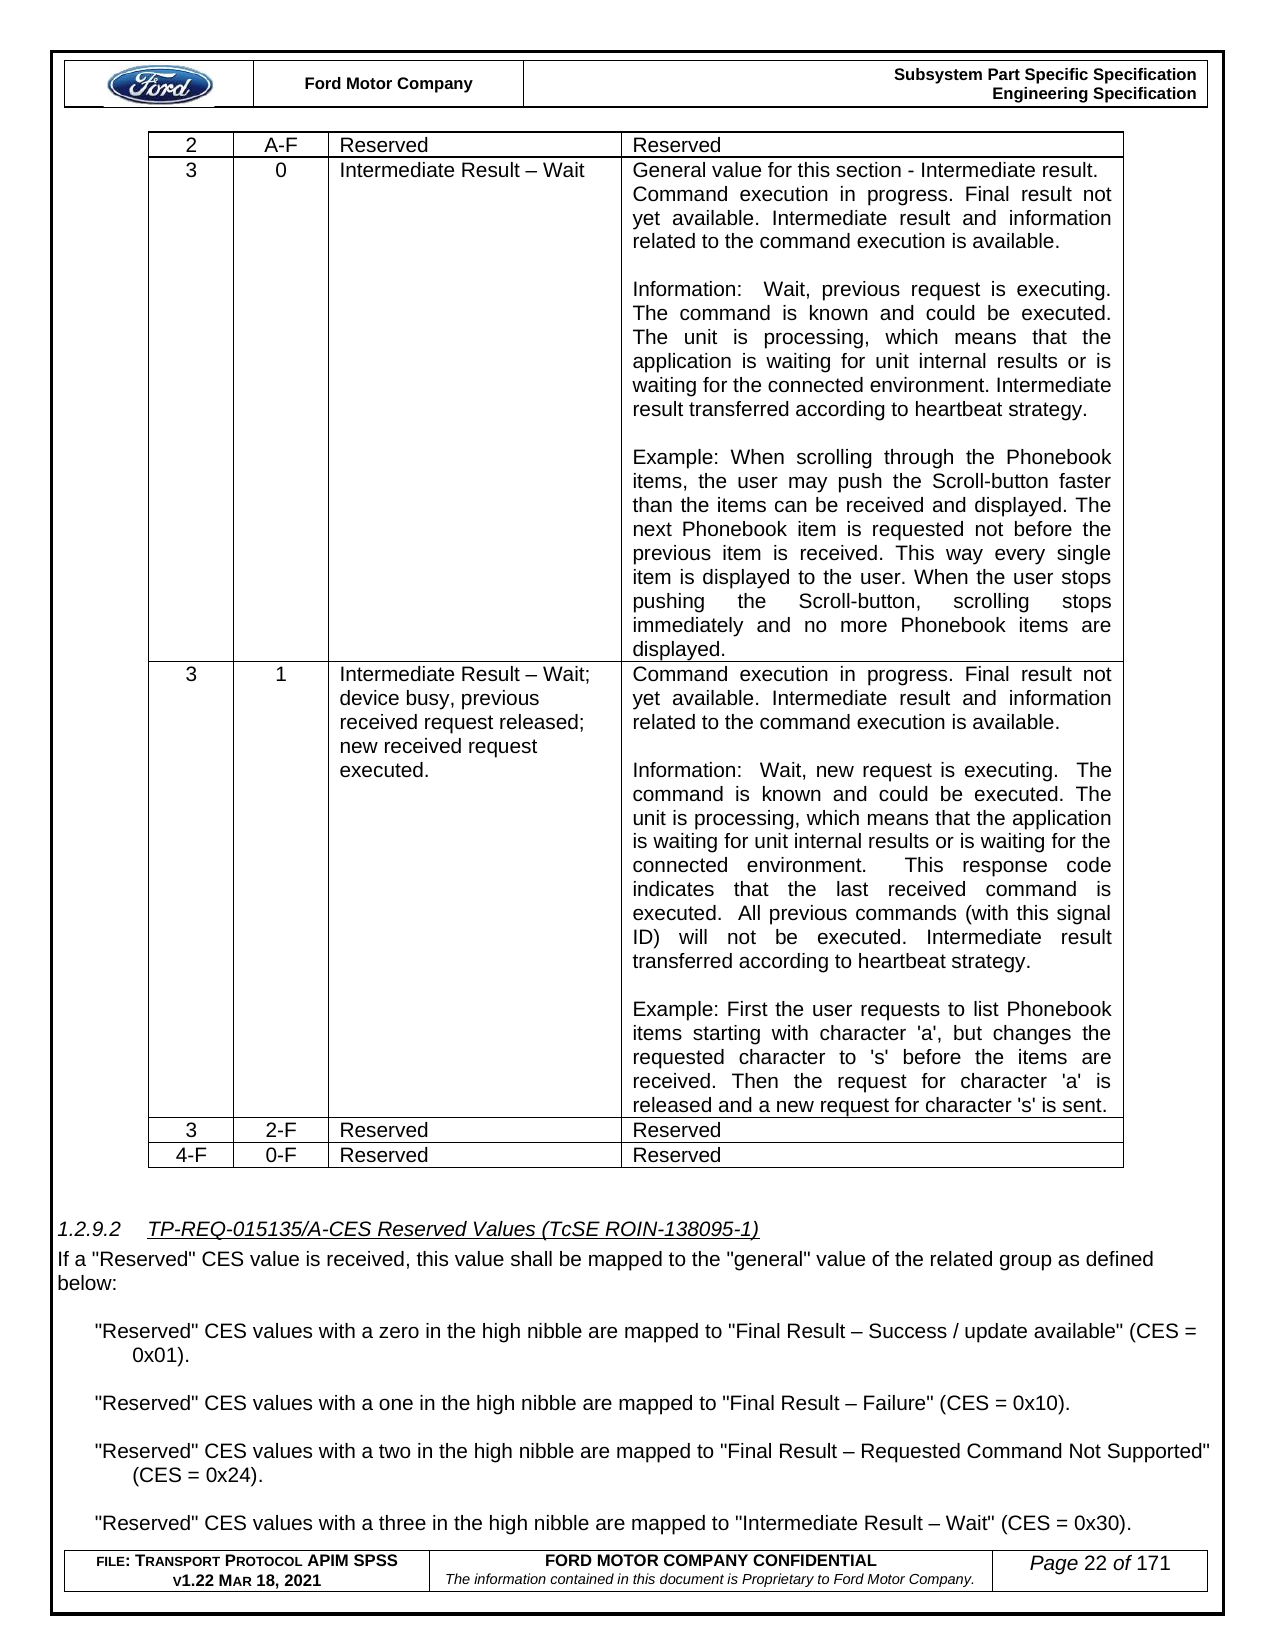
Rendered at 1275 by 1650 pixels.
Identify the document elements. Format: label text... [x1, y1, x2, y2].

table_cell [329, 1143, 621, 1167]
text "Reserved" CES values with a one in the high nibble are mapped to "Final Result – Failure" (CES = 0x10). [94, 1391, 1215, 1415]
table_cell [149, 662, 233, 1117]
text "Reserved" CES values with a two in the high nibble are mapped to "Final Result – Requested Command Not Supported" (CES = 0x24). [94, 1439, 1215, 1487]
text If a "Reserved" CES value is received, this value shall be mapped to the "general" value of the related group as defined below: [57, 1247, 1215, 1295]
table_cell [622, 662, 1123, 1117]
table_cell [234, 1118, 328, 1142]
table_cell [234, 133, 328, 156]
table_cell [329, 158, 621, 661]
subtitle TP-REQ-015135/A-CES Reserved Values (TcSE ROIN-138095-1) [57, 1217, 1215, 1241]
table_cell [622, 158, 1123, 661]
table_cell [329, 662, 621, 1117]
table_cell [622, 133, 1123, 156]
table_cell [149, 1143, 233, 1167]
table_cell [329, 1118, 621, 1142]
picture [103, 61, 215, 107]
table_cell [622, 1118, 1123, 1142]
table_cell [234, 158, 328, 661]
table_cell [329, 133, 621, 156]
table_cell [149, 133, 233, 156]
text "Reserved" CES values with a three in the high nibble are mapped to "Intermediate Result – Wait" (CES = 0x30). [94, 1511, 1215, 1534]
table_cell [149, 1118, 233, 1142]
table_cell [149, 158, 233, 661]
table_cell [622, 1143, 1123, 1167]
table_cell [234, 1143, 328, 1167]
text "Reserved" CES values with a zero in the high nibble are mapped to "Final Result – Success / update available" (CES = 0x01). [94, 1319, 1215, 1367]
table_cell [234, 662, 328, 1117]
